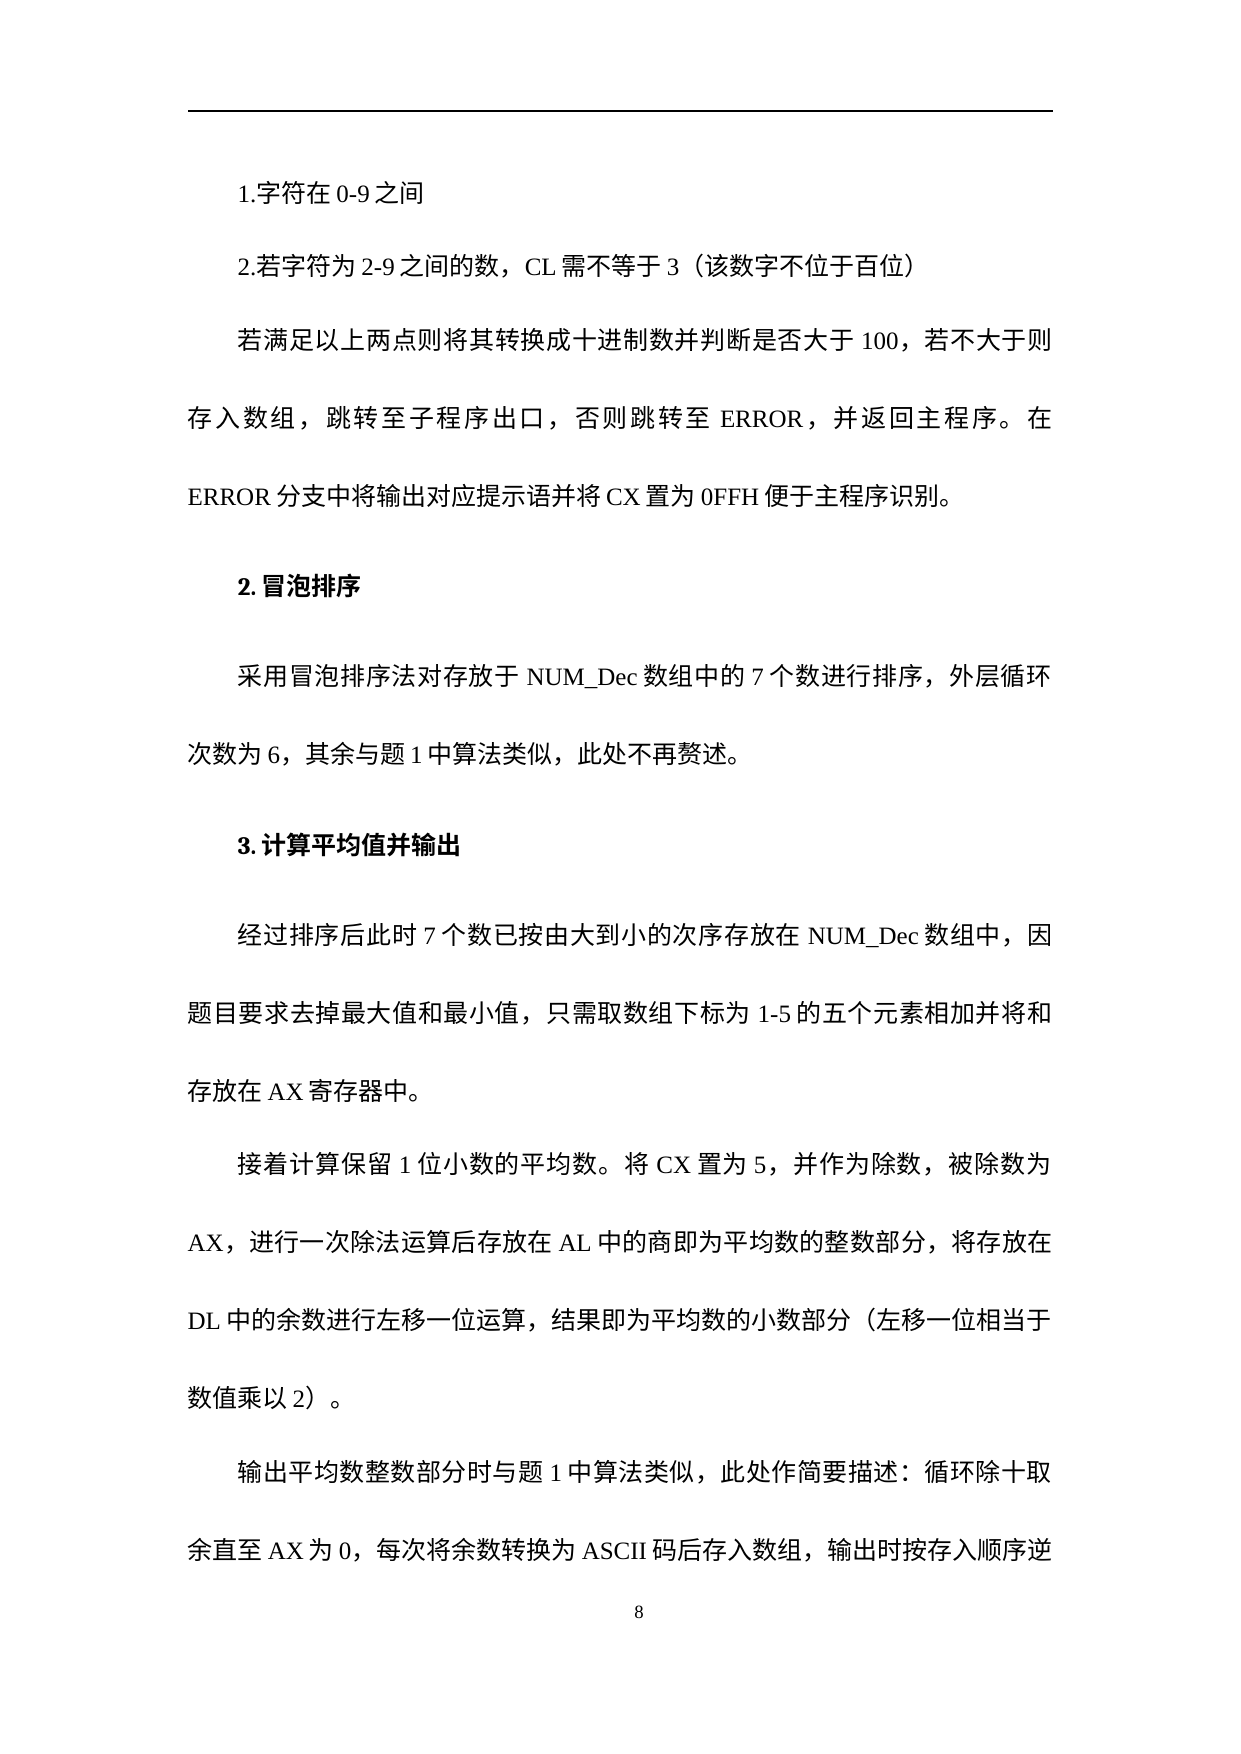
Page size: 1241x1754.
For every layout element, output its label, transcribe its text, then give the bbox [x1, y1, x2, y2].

text 1.字符在0-9之间 [187, 158, 1053, 226]
text 经过排序后此时7个数已按由大到小的次序存放在NUM_Dec数组中，因题目要求去掉最大值和最小值，只需取数组下标为1-5的五个元素相加并将和存放在AX寄存器中。 [187, 899, 1053, 1123]
text 3. 计算平均值并输出 [187, 809, 1053, 877]
text 2. 冒泡排序 [187, 551, 1053, 618]
text 接着计算保留1位小数的平均数。将CX置为5，并作为除数，被除数为AX，进行一次除法运算后存放在AL中的商即为平均数的整数部分，将存放在DL中的余数进行左移一位运算，结果即为平均数的小数部分（左移一位相当于数值乘以2）。 [187, 1129, 1053, 1431]
text 采用冒泡排序法对存放于NUM_Dec数组中的7个数进行排序，外层循环次数为6，其余与题1中算法类似，此处不再赘述。 [187, 641, 1053, 787]
text 若满足以上两点则将其转换成十进制数并判断是否大于100，若不大于则存入数组，跳转至子程序出口，否则跳转至ERROR，并返回主程序。在ERROR分支中将输出对应提示语并将CX置为0FFH便于主程序识别。 [187, 304, 1053, 528]
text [187, 1436, 1053, 1582]
text 2.若字符为2-9之间的数，CL需不等于3（该数字不位于百位） [187, 231, 1053, 299]
